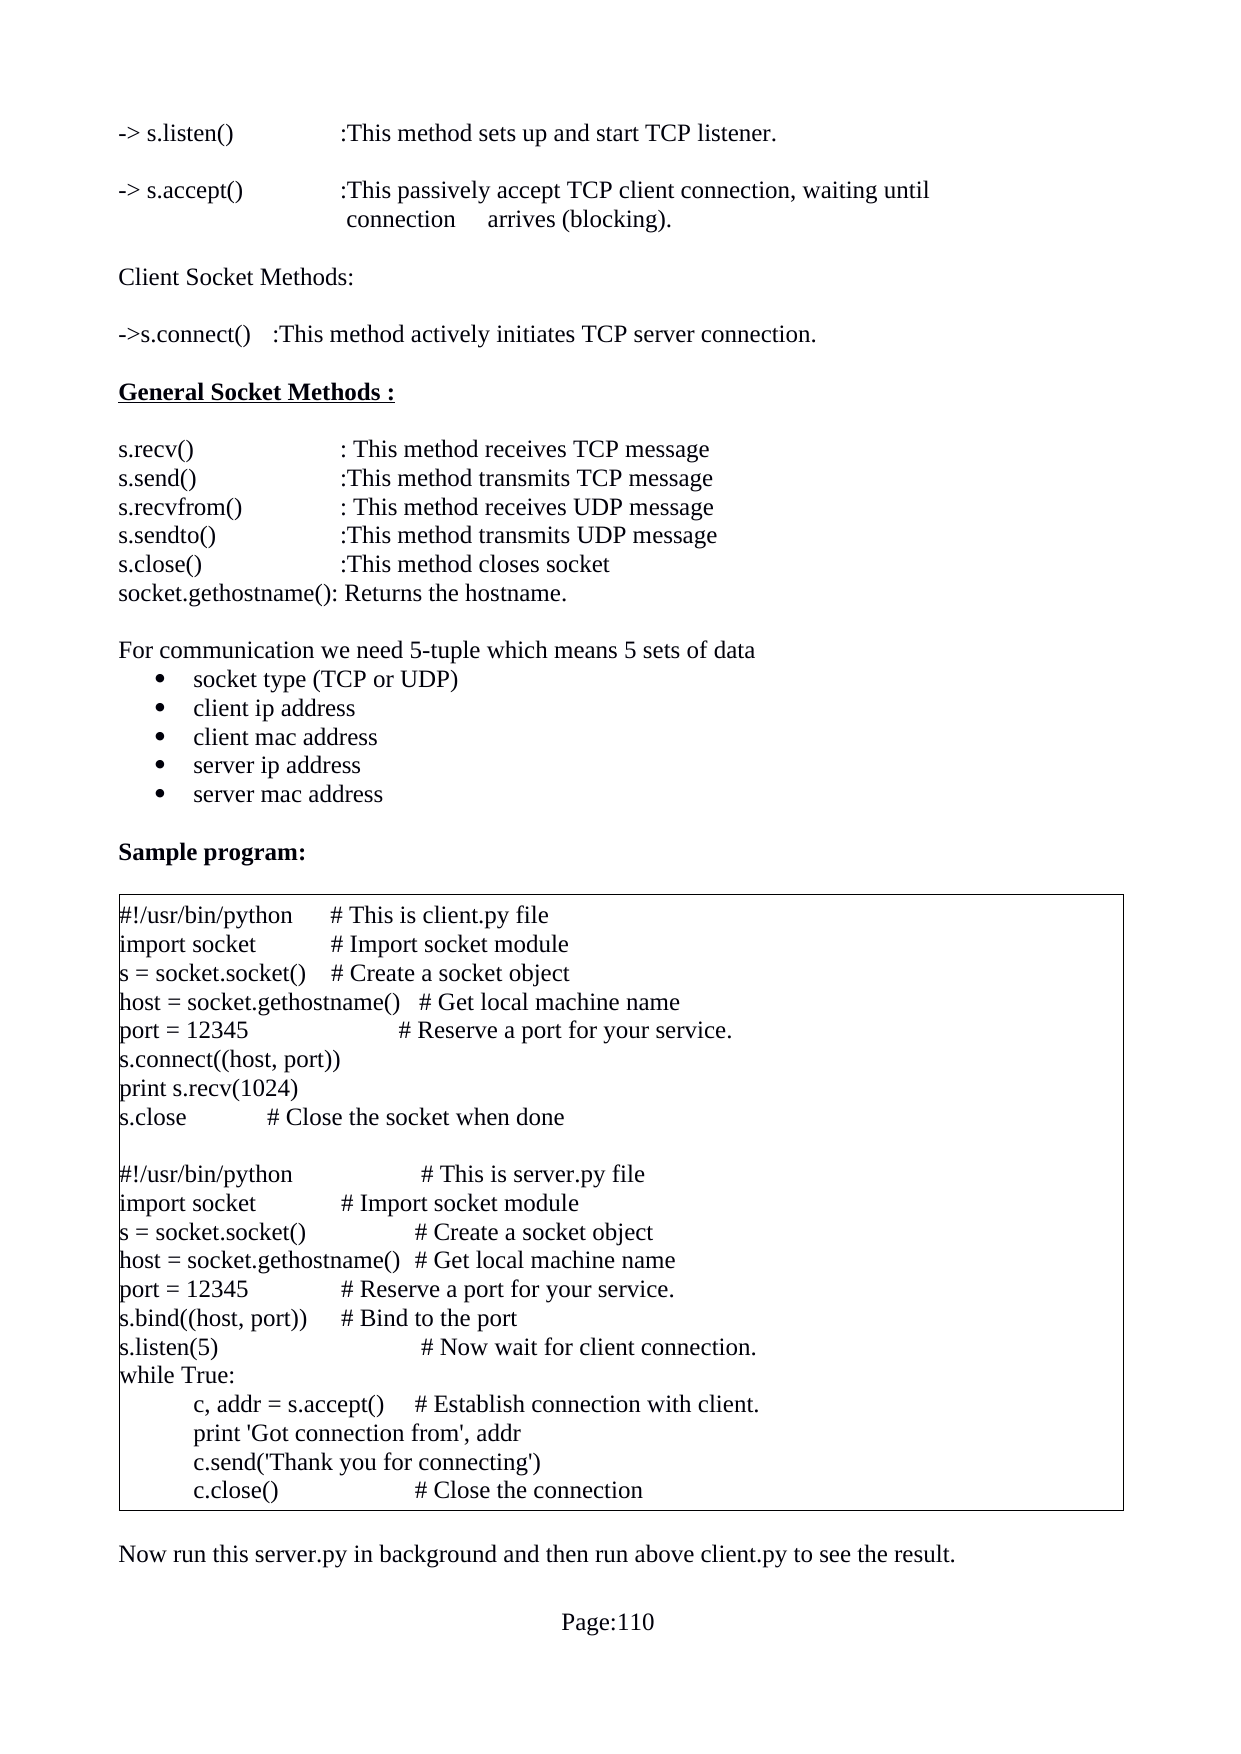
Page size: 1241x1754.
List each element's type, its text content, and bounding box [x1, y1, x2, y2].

text s.recvfrom() : This method receives UDP message [118, 492, 1122, 521]
text s.recv() : This method receives TCP message [118, 434, 1122, 463]
text Now run this server.py in background and then run above client.py to see the result. [118, 1539, 1122, 1568]
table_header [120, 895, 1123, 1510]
list client ip address [156, 693, 1122, 722]
text connection arrives (blocking). [118, 204, 1122, 233]
text For communication we need 5-tuple which means 5 sets of data [118, 636, 1122, 664]
text -> s.accept() :This passively accept TCP client connection, waiting until [118, 176, 1122, 204]
list server mac address [156, 779, 1122, 808]
text Sample program: [118, 837, 1122, 866]
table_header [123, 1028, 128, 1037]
text socket.gethostname(): Returns the hostname. [118, 578, 1122, 607]
list server ip address [156, 751, 1122, 779]
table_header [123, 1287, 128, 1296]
list client mac address [156, 722, 1122, 751]
text s.send() :This method transmits TCP message [118, 463, 1122, 492]
text -> s.listen() :This method sets up and start TCP listener. [118, 118, 1122, 147]
text ->s.connect() :This method actively initiates TCP server connection. [118, 319, 1122, 348]
text s.sendto() :This method transmits UDP message [118, 521, 1122, 549]
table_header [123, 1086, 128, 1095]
text s.close() :This method closes socket [118, 549, 1122, 578]
list socket type (TCP or UDP) [156, 664, 1122, 693]
text General Socket Methods : [118, 377, 1122, 406]
text Client Socket Methods: [118, 262, 1122, 291]
